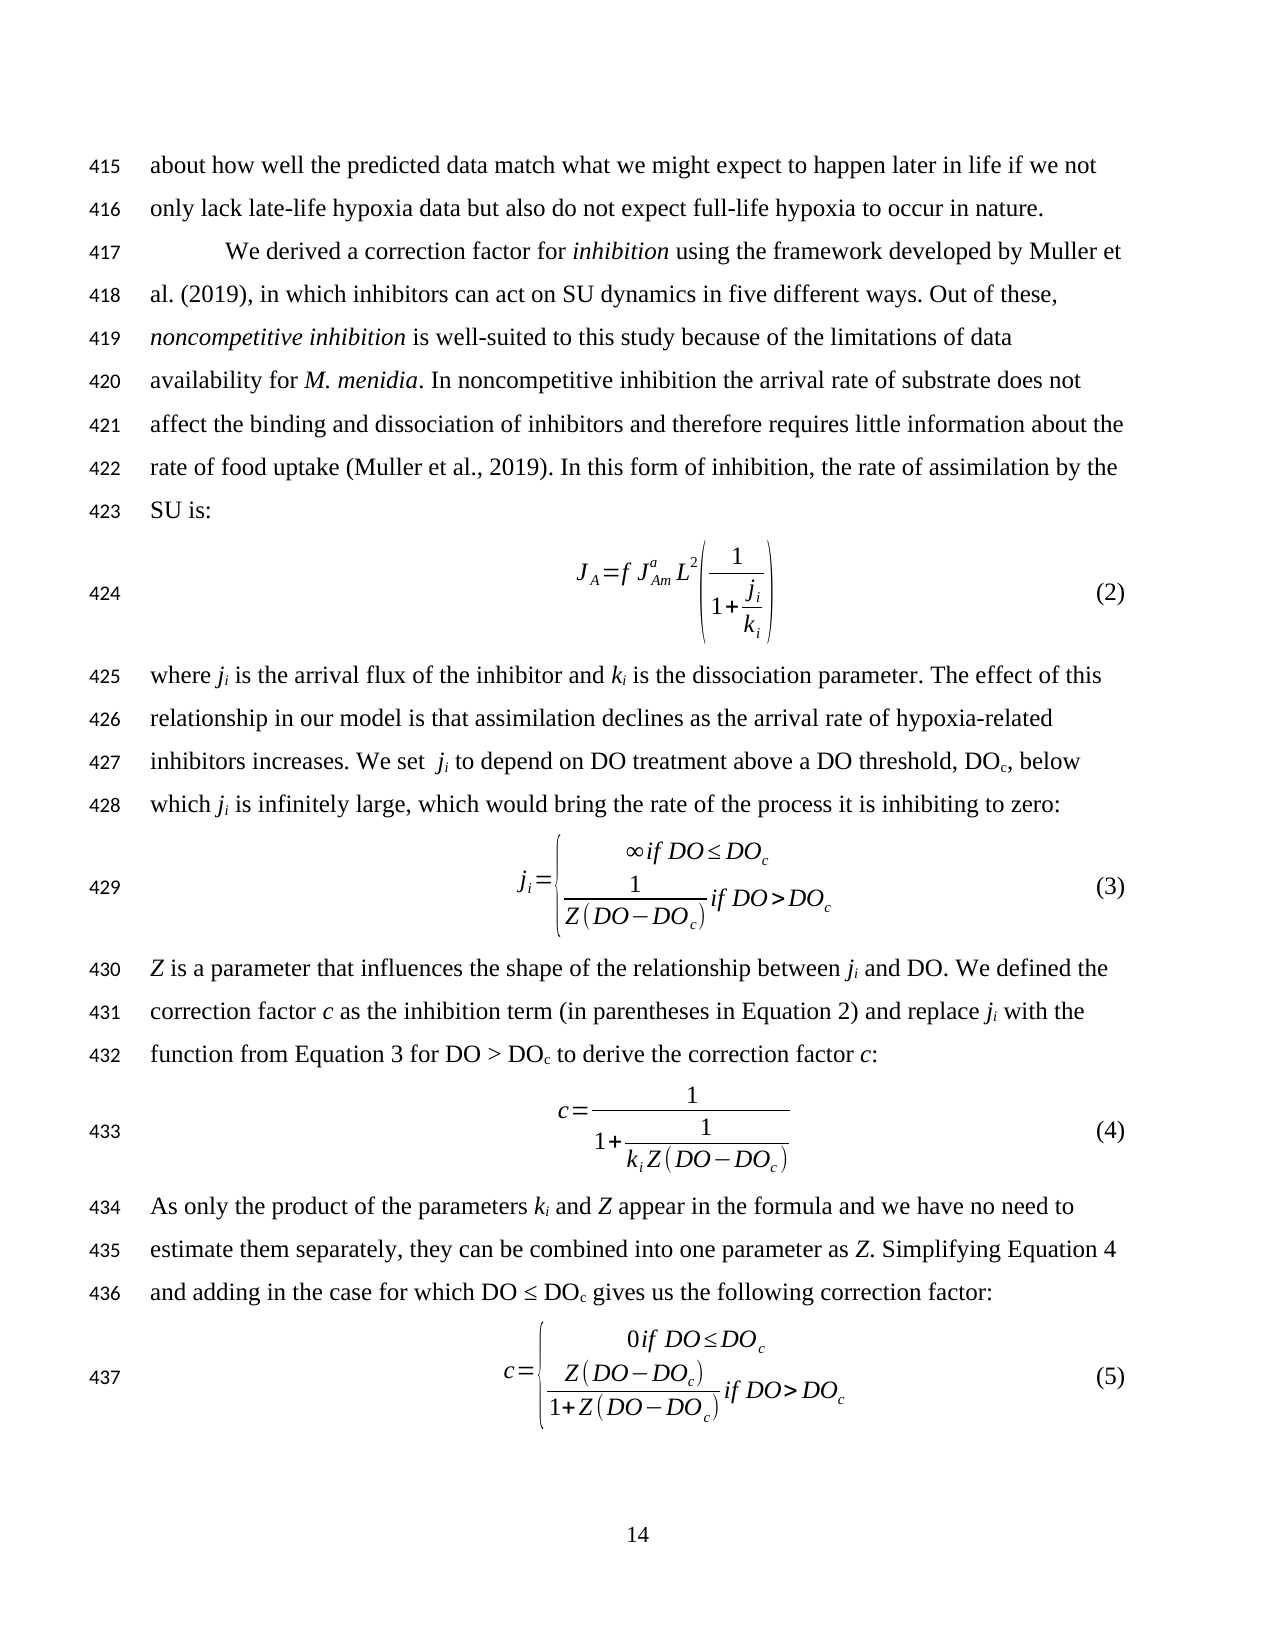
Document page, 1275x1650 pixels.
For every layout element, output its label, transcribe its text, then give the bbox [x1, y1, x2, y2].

text (4) [150, 1082, 1125, 1177]
text We derived a correction factor for inhibition using the framework developed by Muller et al. (2019), in which inhibitors can act on SU dynamics in five different ways. Out of these, noncompetitive inhibition is well-suited to this study because of the limitations of data availability for M. menidia. In noncompetitive inhibition the arrival rate of substrate does not affect the binding and dissociation of inhibitors and therefore requires little information about the rate of food uptake (Muller et al., 2019). In this form of inhibition, the rate of assimilation by the SU is: [150, 236, 1125, 524]
text (2) [150, 538, 1125, 646]
text As only the product of the parameters ki and Z appear in the formula and we have no need to estimate them separately, they can be combined into one parameter as Z. Simplifying Equation 4 and adding in the case for which DO ≤ DOc gives us the following correction factor: [150, 1191, 1125, 1306]
text (3) [150, 833, 1125, 938]
text (5) [150, 1320, 1125, 1431]
text Z is a parameter that influences the shape of the relationship between ji and DO. We defined the correction factor c as the inhibition term (in parentheses in Equation 2) and replace ji with the function from Equation 3 for DO > DOc to derive the correction factor c: [150, 953, 1125, 1068]
text where ji is the arrival flux of the inhibitor and ki is the dissociation parameter. The effect of this relationship in our model is that assimilation declines as the arrival rate of hypoxia-related inhibitors increases. We set ji to depend on DO treatment above a DO threshold, DOc, below which ji is infinitely large, which would bring the rate of the process it is inhibiting to zero: [150, 660, 1125, 818]
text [150, 150, 1125, 222]
